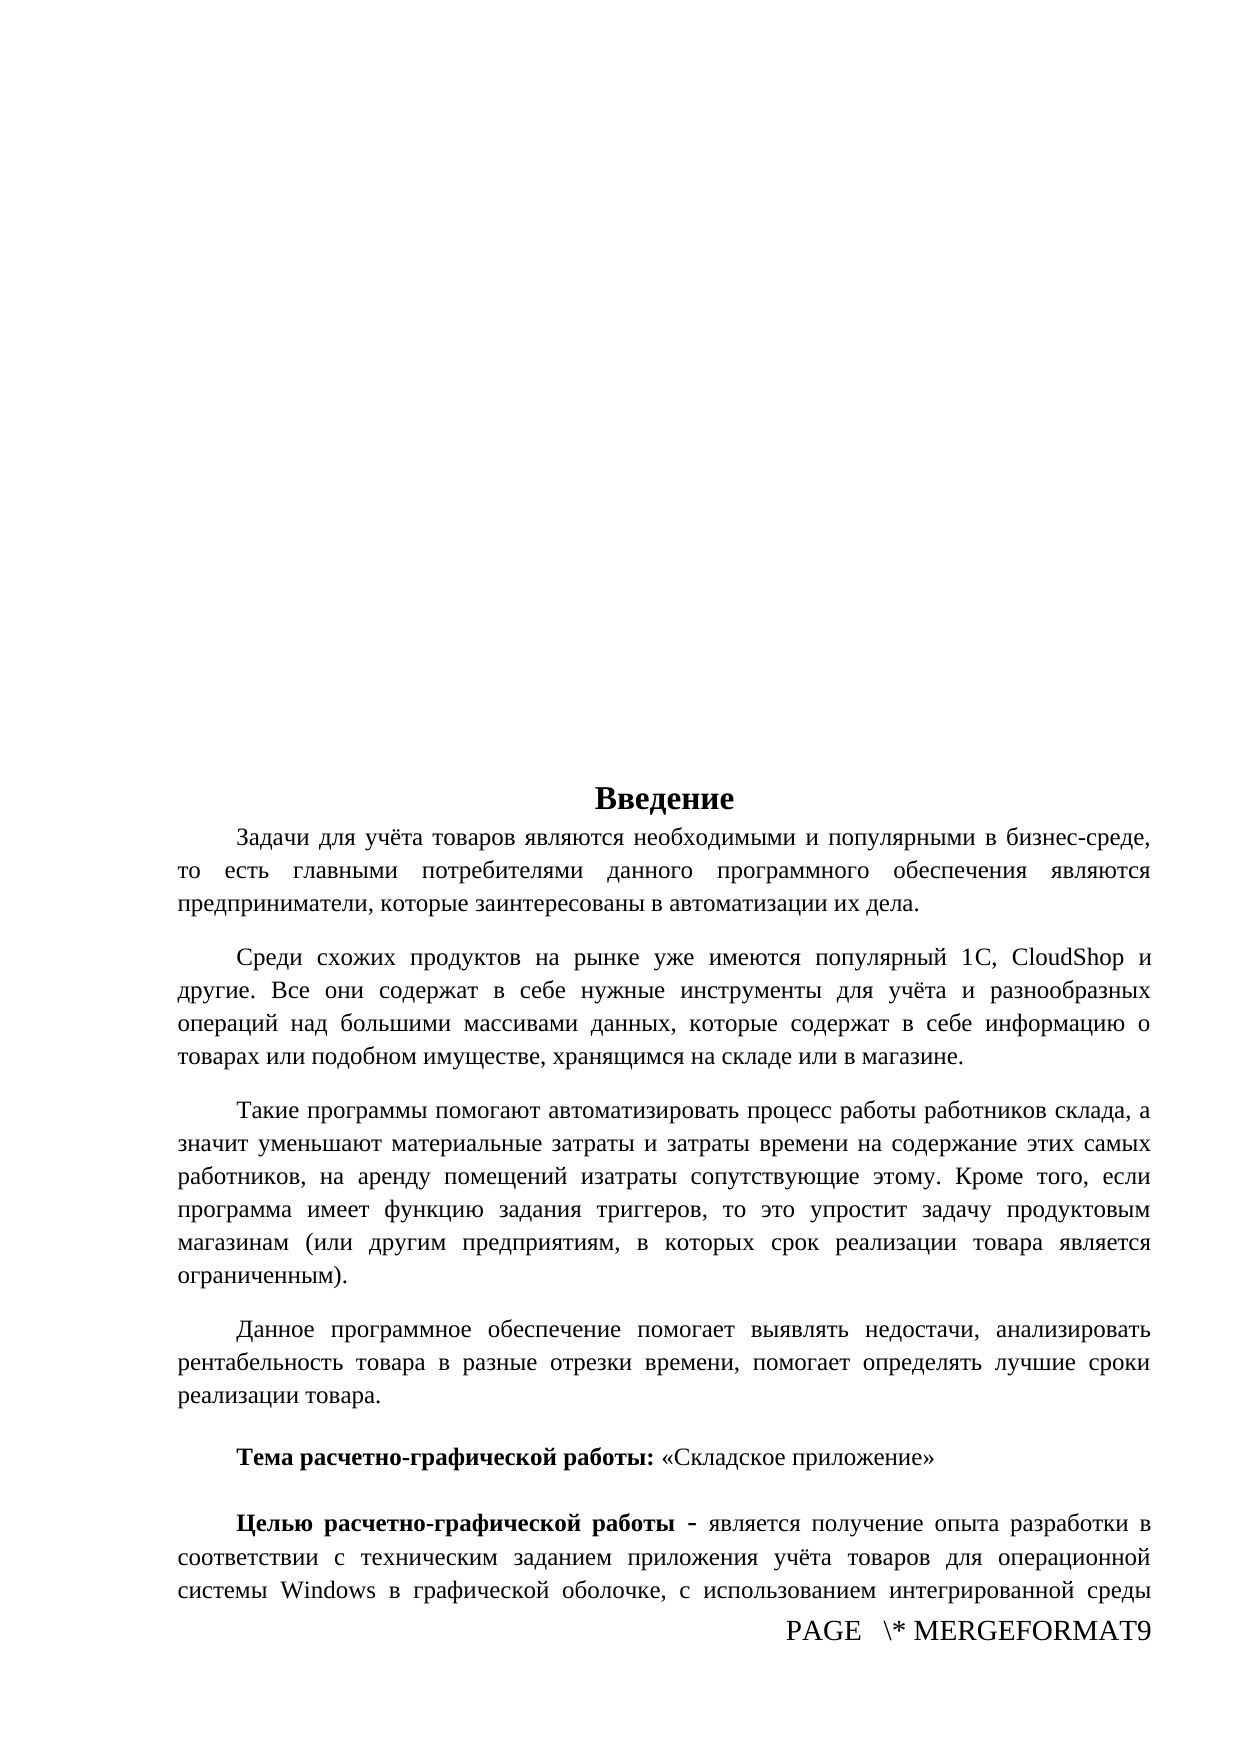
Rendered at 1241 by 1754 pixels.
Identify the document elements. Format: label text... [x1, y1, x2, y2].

subtitle Введение [177, 778, 1152, 816]
text Данное программное обеспечение помогает выявлять недостачи, анализировать рентабельность товара в разные отрезки времени, помогает определять лучшие сроки реализации товара. [177, 1314, 1152, 1409]
text Такие программы помогают автоматизировать процесс работы работников склада, а значит уменьшают материальные затраты и затраты времени на содержание этих самых работников, на аренду помещений изатраты сопутствующие этому. Кроме того, если программа имеет функцию задания триггеров, то это упростит задачу продуктовым магазинам (или другим предприятиям, в которых срок реализации товара является ограниченным). [177, 1095, 1152, 1289]
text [177, 1504, 1152, 1604]
text Среди схожих продуктов на рынке уже имеются популярный 1C, CloudShop и другие. Все они содержат в себе нужные инструменты для учёта и разнообразных операций над большими массивами данных, которые содержат в себе информацию о товарах или подобном имуществе, хранящимся на складе или в магазине. [177, 942, 1152, 1070]
text Тема расчетно-графической работы: «Складское приложение» [177, 1442, 1152, 1471]
text Задачи для учёта товаров являются необходимыми и популярными в бизнес-среде, то есть главными потребителями данного программного обеспечения являются предприниматели, которые заинтересованы в автоматизации их дела. [177, 822, 1152, 917]
